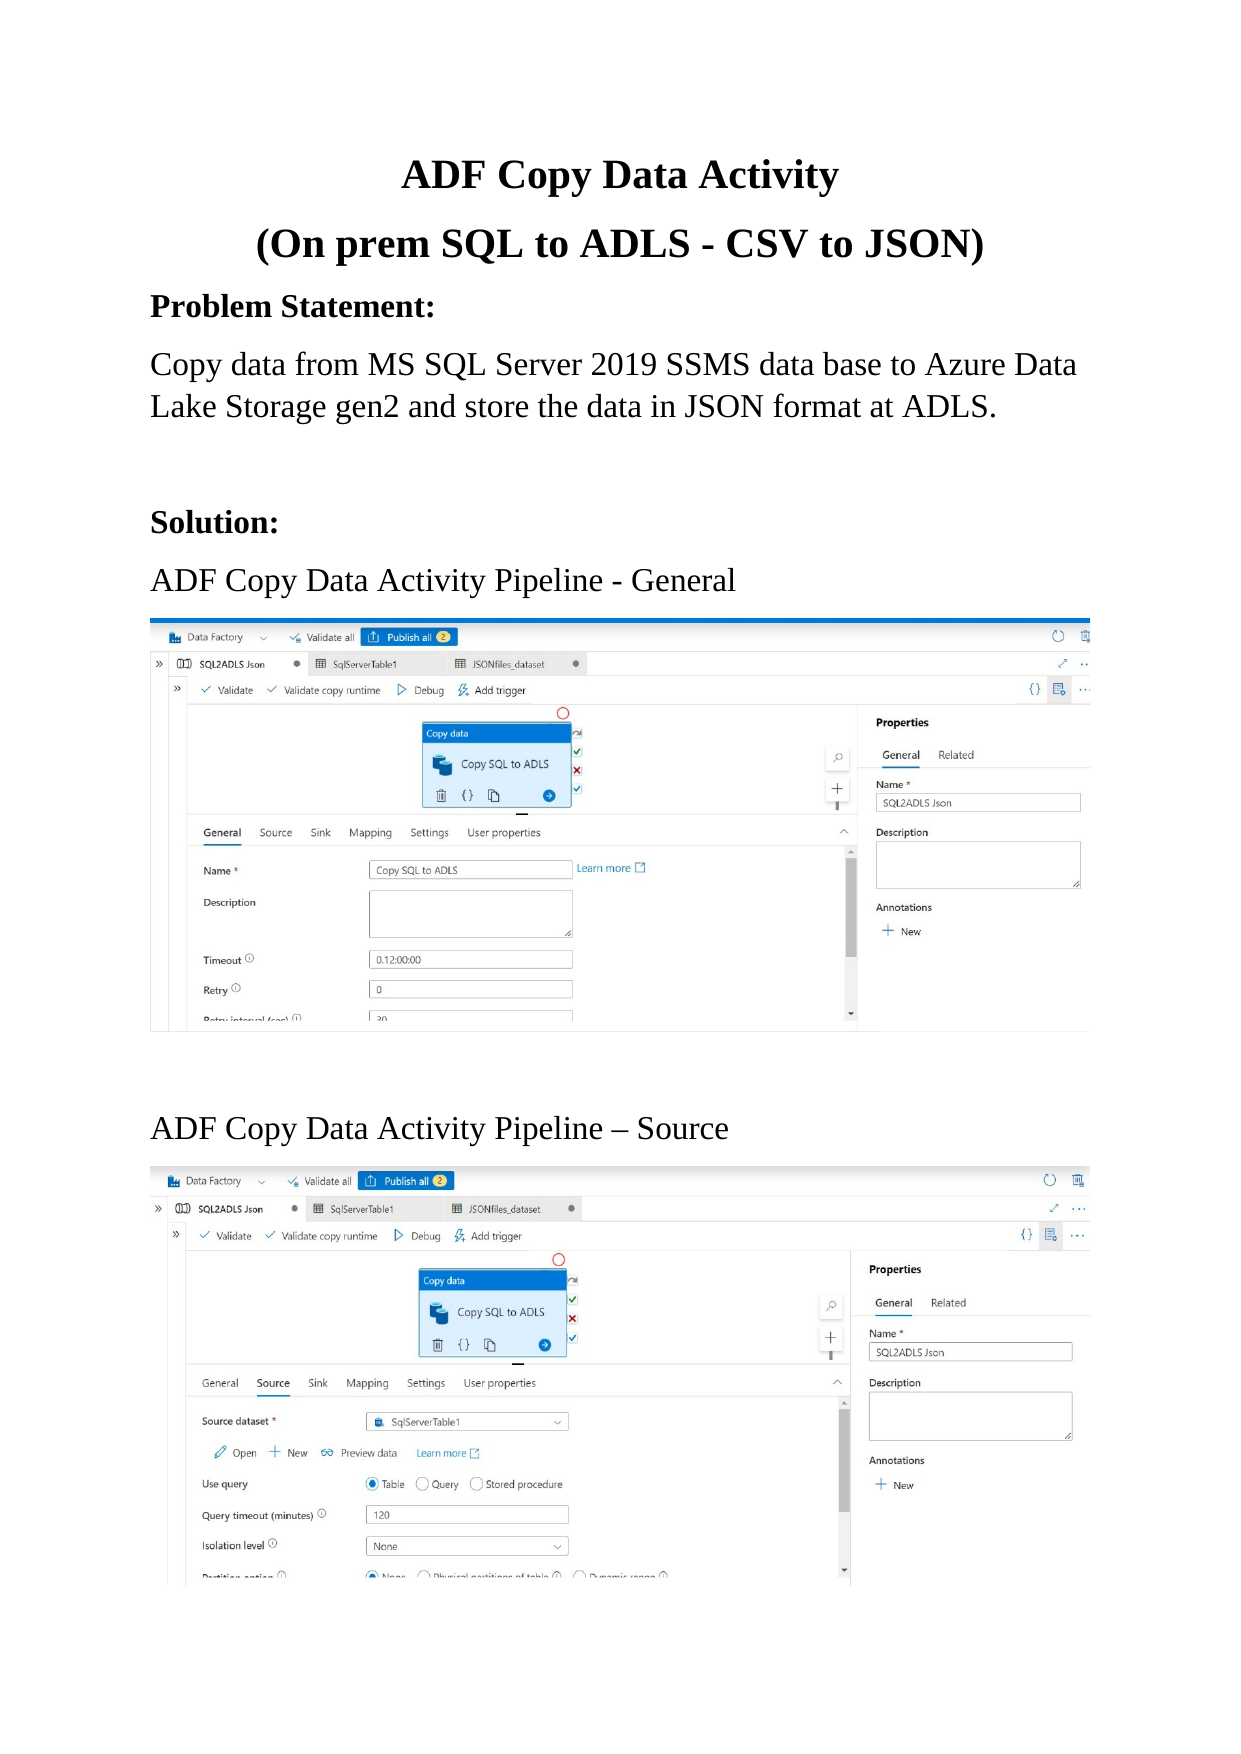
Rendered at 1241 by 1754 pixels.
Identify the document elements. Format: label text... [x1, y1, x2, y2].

picture [150, 618, 1091, 1032]
text Solution: [150, 502, 1090, 540]
text Problem Statement: [150, 287, 1090, 325]
text ADF Copy Data Activity Pipeline - General [150, 560, 1090, 598]
picture [150, 1166, 1091, 1586]
text (On prem SQL to ADLS - CSV to JSON) [150, 218, 1090, 266]
text ADF Copy Data Activity Pipeline – Source [150, 1108, 1090, 1147]
text ADF Copy Data Activity [150, 150, 1090, 198]
text Copy data from MS SQL Server 2019 SSMS data base to Azure Data Lake Storage gen2 and store the data in JSON format at ADLS. [150, 345, 1090, 424]
